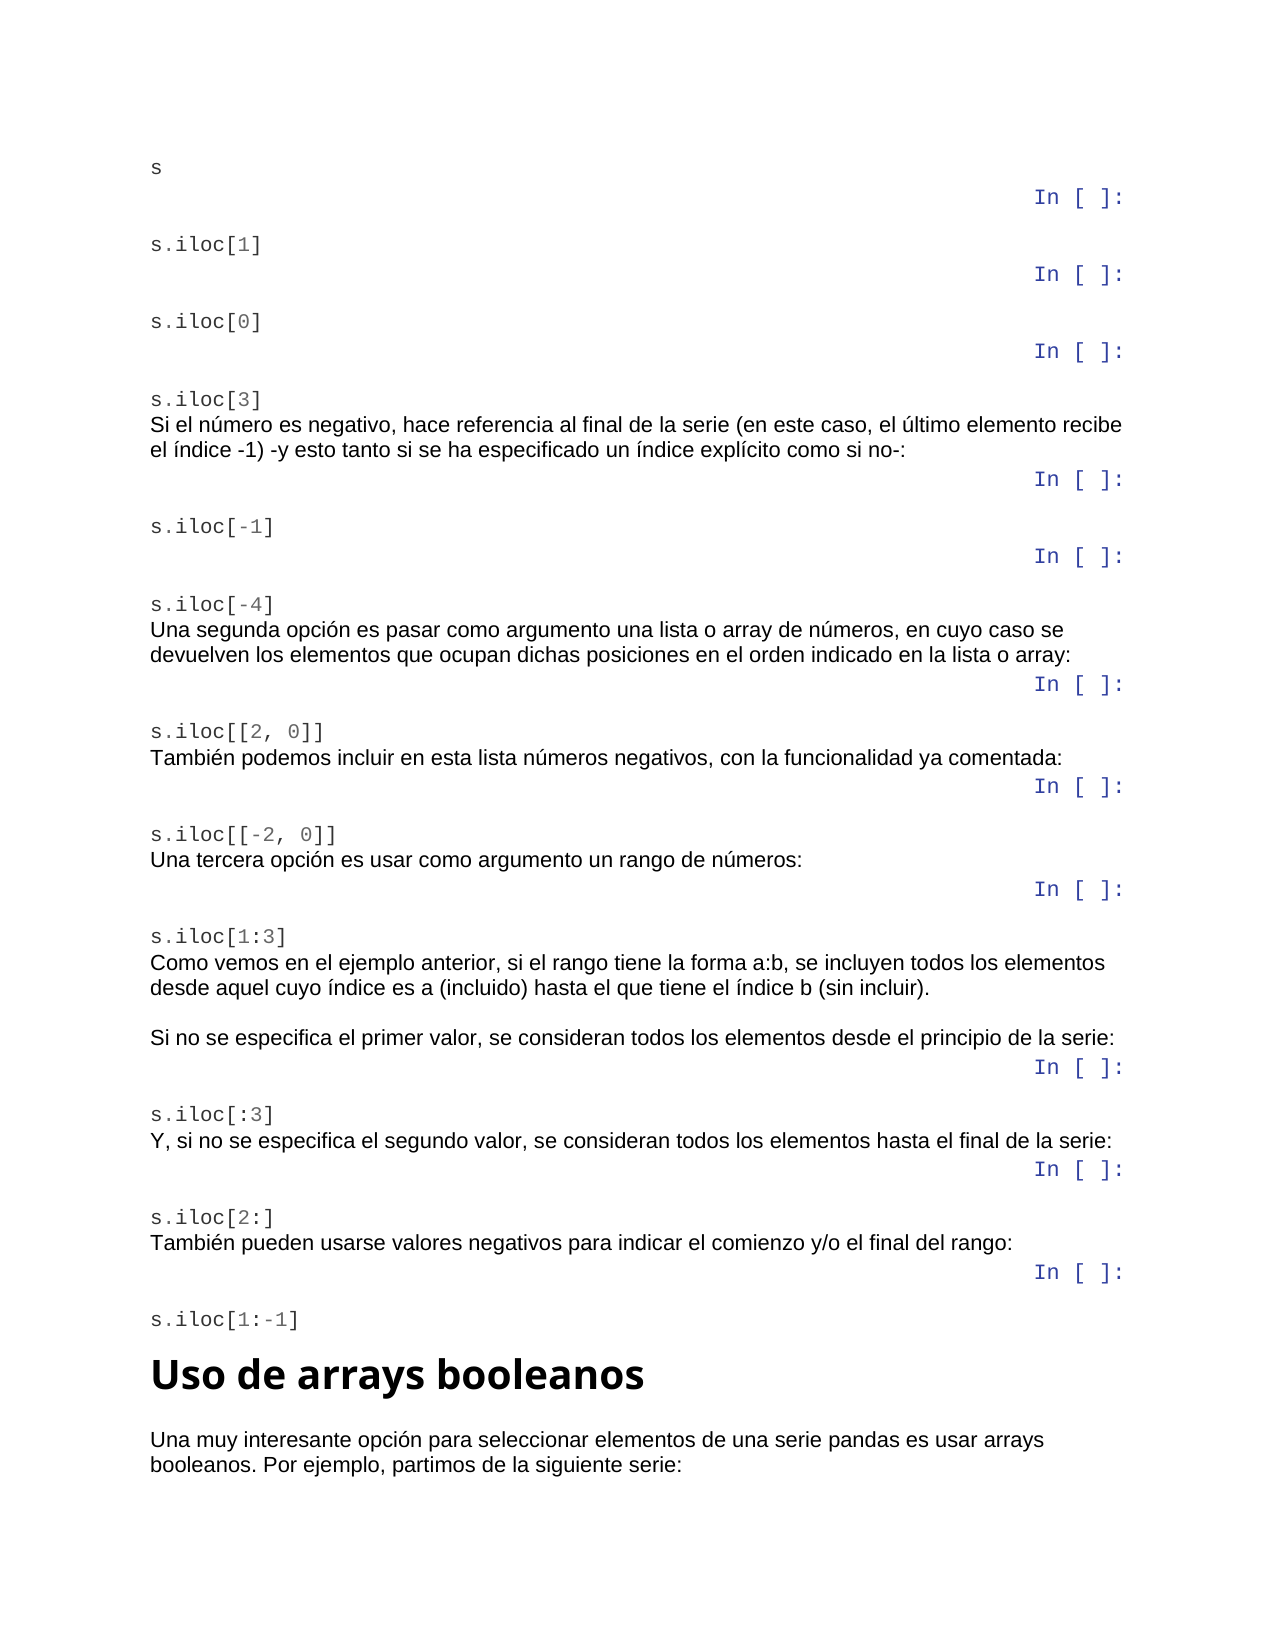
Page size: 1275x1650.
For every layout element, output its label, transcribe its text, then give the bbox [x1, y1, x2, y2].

text Una muy interesante opción para seleccionar elementos de una serie pandas es usar arrays booleanos. Por ejemplo, partimos de la siguiente serie: [150, 1427, 1125, 1477]
text s.iloc[3] [150, 382, 1125, 412]
text s.iloc[-4] [150, 587, 1125, 617]
text Una segunda opción es pasar como argumento una lista o array de números, en cuyo caso se devuelven los elementos que ocupan dichas posiciones en el orden indicado en la lista o array: [150, 617, 1125, 668]
text s.iloc[1] [150, 227, 1125, 258]
text s.iloc[[-2, 0]] [150, 817, 1125, 847]
text In [ ]: [150, 258, 1125, 288]
text Si no se especifica el primer valor, se consideran todos los elementos desde el principio de la serie: [150, 1025, 1125, 1051]
text In [ ]: [150, 668, 1125, 698]
text s.iloc[[2, 0]] [150, 714, 1125, 745]
text In [ ]: [150, 463, 1125, 493]
subtitle Uso de arrays booleanos [150, 1346, 1125, 1402]
text Como vemos en el ejemplo anterior, si el rango tiene la forma a:b, se incluyen todos los elementos desde aquel cuyo índice es a (incluido) hasta el que tiene el índice b (sin incluir). [150, 950, 1125, 1000]
text In [ ]: [150, 770, 1125, 800]
text Una tercera opción es usar como argumento un rango de números: [150, 847, 1125, 873]
text s.iloc[1:-1] [150, 1302, 1125, 1333]
text In [ ]: [150, 335, 1125, 365]
text También pueden usarse valores negativos para indicar el comienzo y/o el final del rango: [150, 1230, 1125, 1256]
text Si el número es negativo, hace referencia al final de la serie (en este caso, el último elemento recibe el índice -1) -y esto tanto si se ha especificado un índice explícito como si no-: [150, 412, 1125, 463]
text s.iloc[-1] [150, 509, 1125, 540]
text También podemos incluir en esta lista números negativos, con la funcionalidad ya comentada: [150, 745, 1125, 770]
text s.iloc[0] [150, 304, 1125, 335]
text In [ ]: [150, 1051, 1125, 1081]
text Y, si no se especifica el segundo valor, se consideran todos los elementos hasta el final de la serie: [150, 1128, 1125, 1153]
text s.iloc[1:3] [150, 919, 1125, 950]
text In [ ]: [150, 873, 1125, 903]
text s.iloc[:3] [150, 1097, 1125, 1128]
text In [ ]: [150, 1153, 1125, 1183]
text In [ ]: [150, 540, 1125, 570]
text s.iloc[2:] [150, 1200, 1125, 1230]
text In [ ]: [150, 1256, 1125, 1286]
text s [150, 150, 1125, 180]
text In [ ]: [150, 180, 1125, 211]
